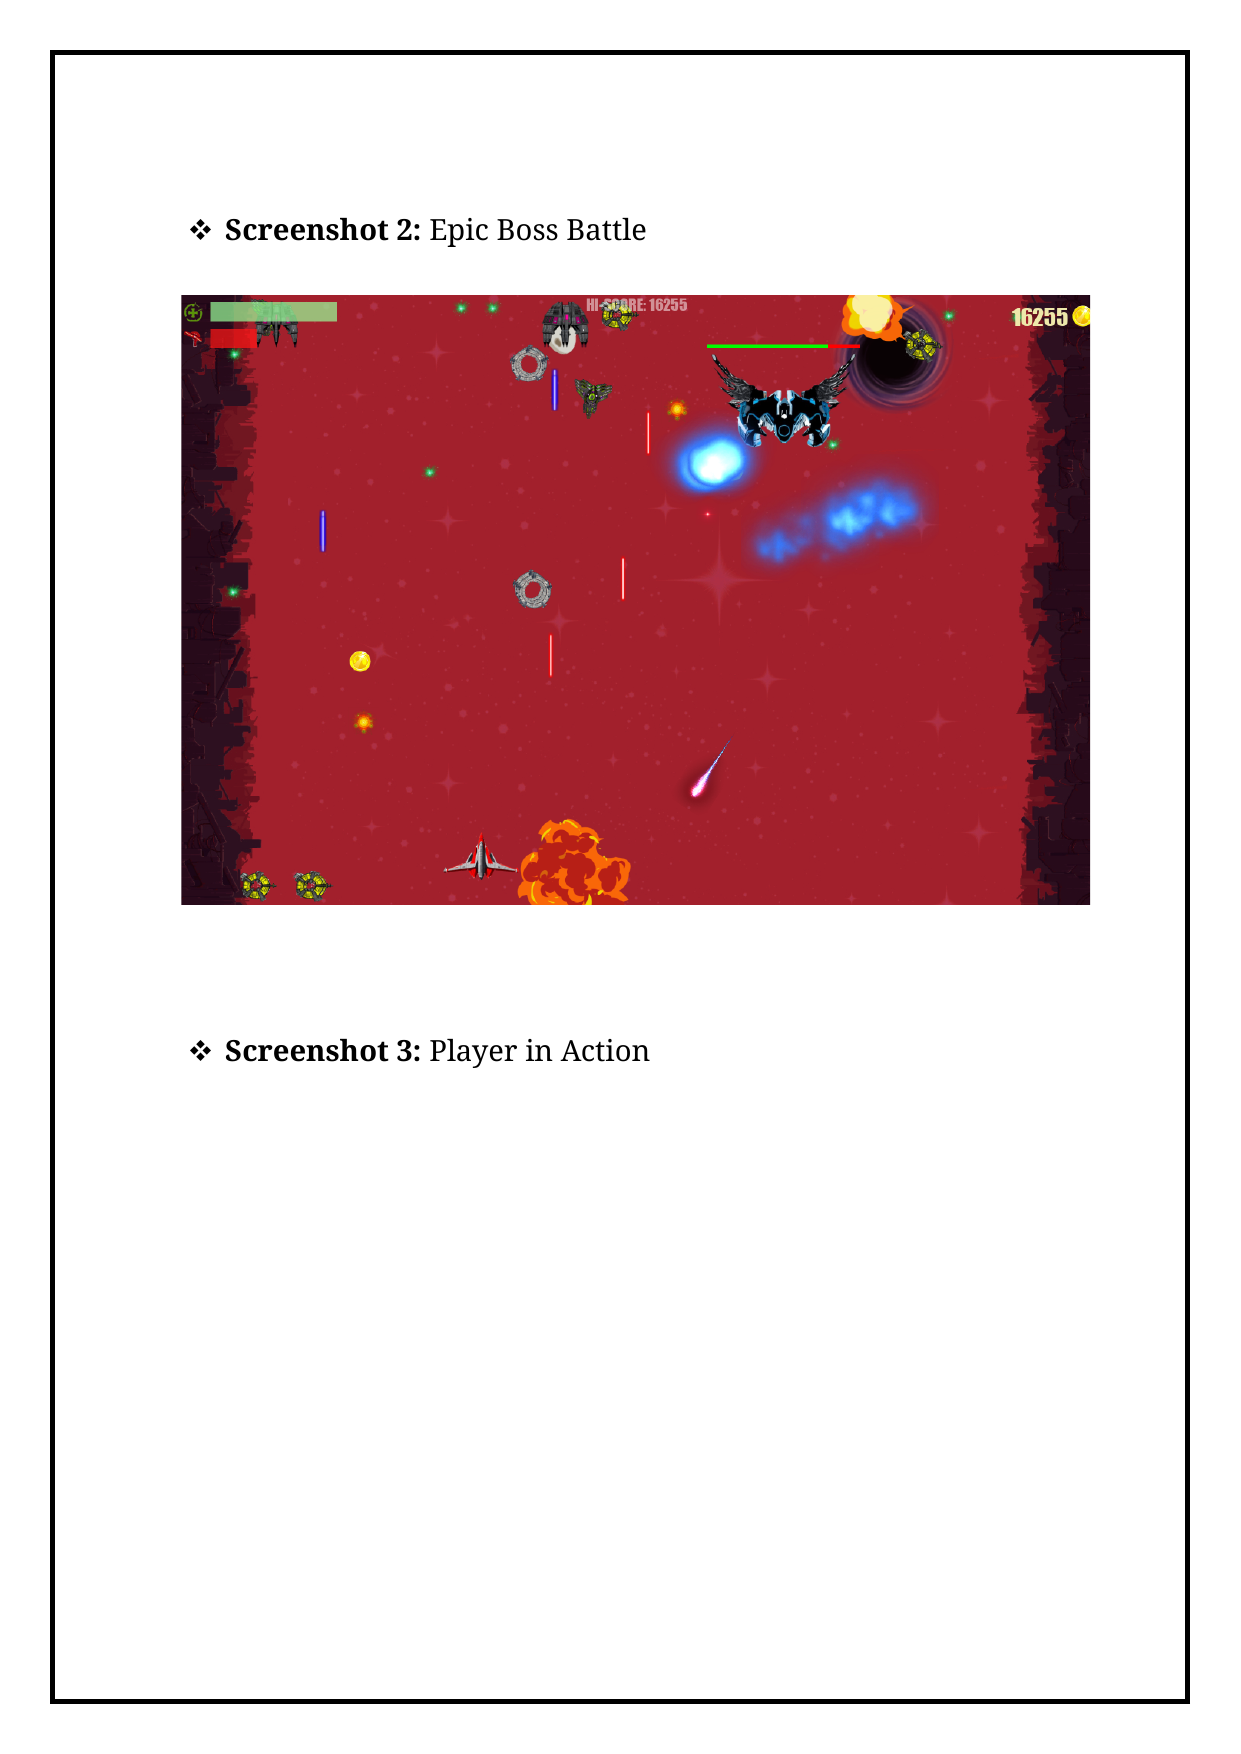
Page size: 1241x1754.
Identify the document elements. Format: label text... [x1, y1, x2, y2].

list Screenshot 2: Epic Boss Battle [187, 209, 1090, 249]
picture [181, 295, 1091, 905]
list Screenshot 3: Player in Action [187, 1030, 1090, 1070]
